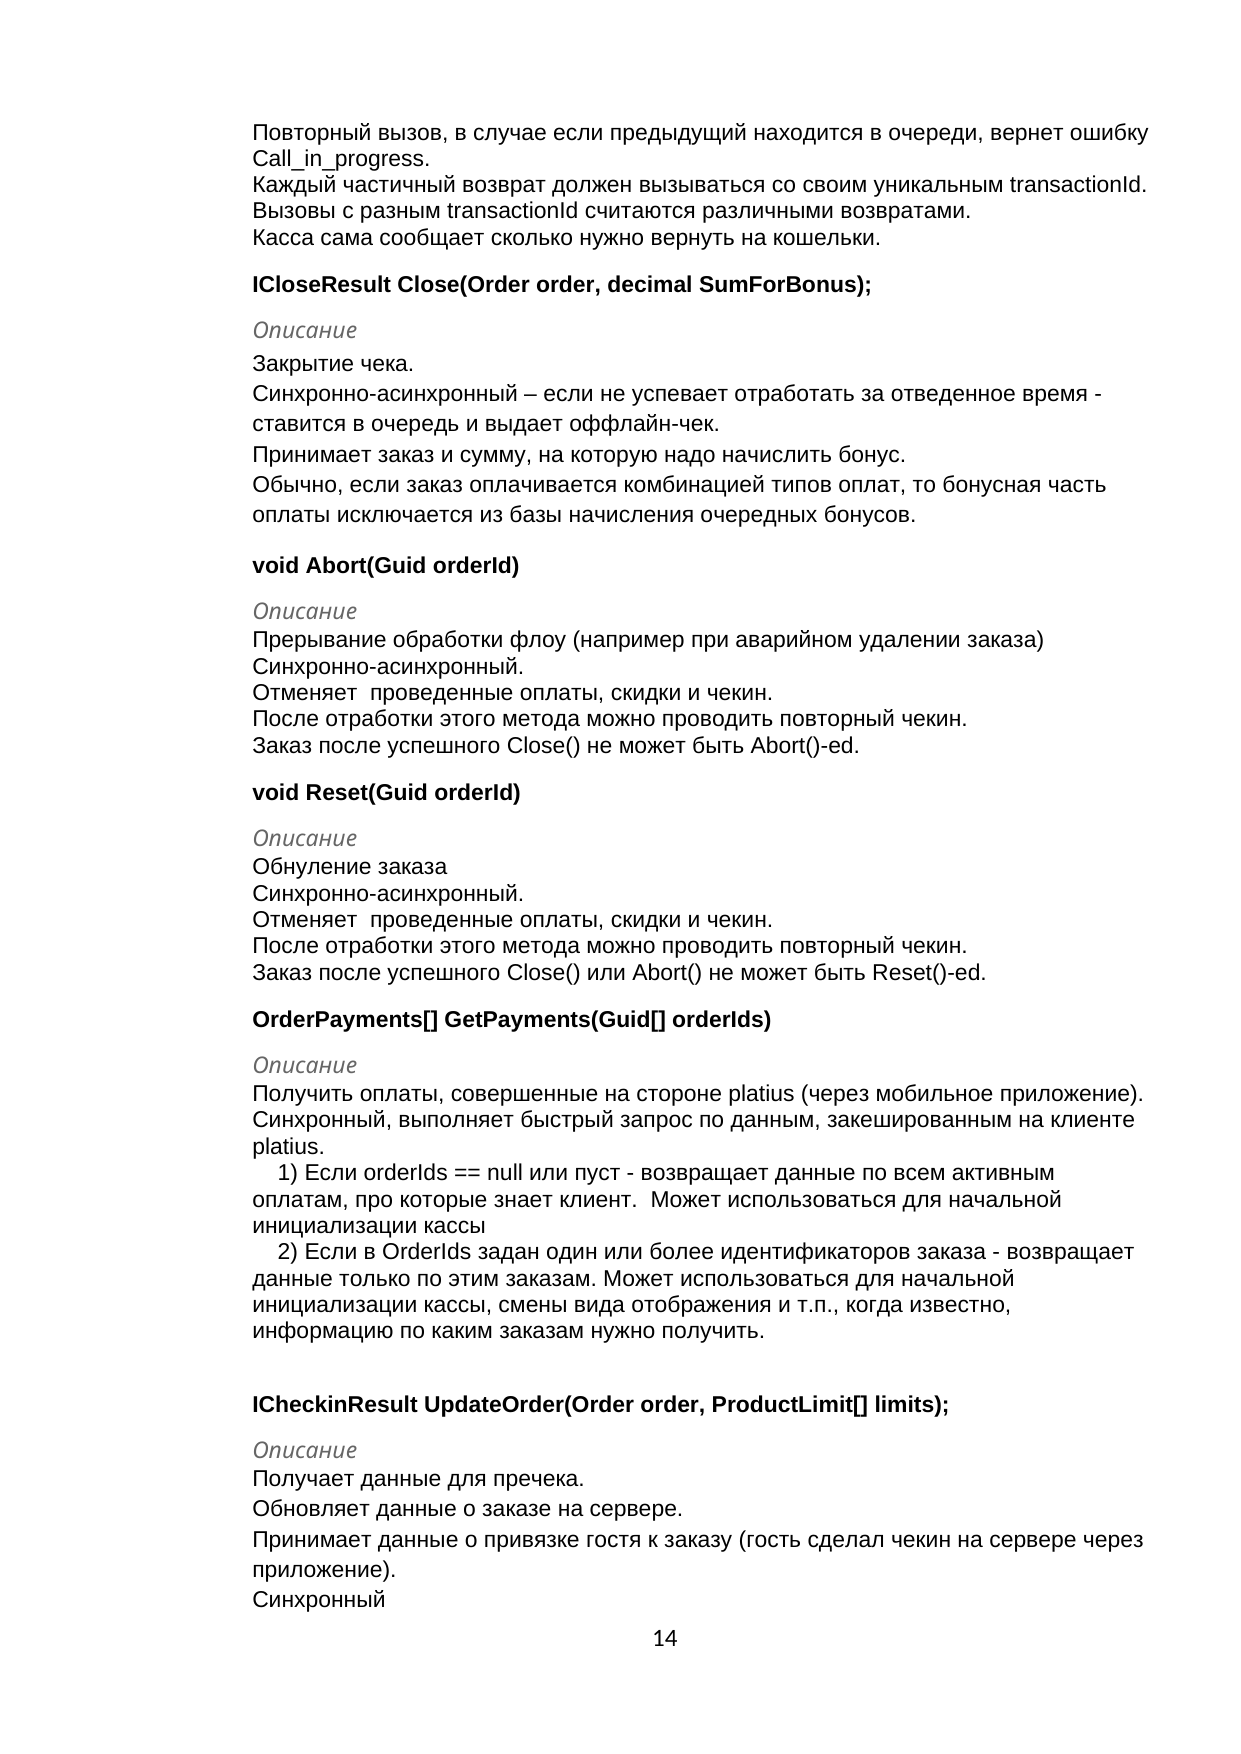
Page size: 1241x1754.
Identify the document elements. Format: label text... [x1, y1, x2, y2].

text Прерывание обработки флоу (например при аварийном удалении заказа) [252, 626, 1152, 653]
text Обнуление заказа [252, 853, 1152, 879]
subtitle ICloseResult Close(Order order, decimal SumForBonus); [252, 271, 1152, 297]
text После отработки этого метода можно проводить повторный чекин. [252, 932, 1152, 959]
text Синхронный, выполняет быстрый запрос по данным, закешированным на клиенте platius. [252, 1106, 1152, 1159]
text Отменяет проведенные оплаты, скидки и чекин. [252, 906, 1152, 932]
text Каждый частичный возврат должен вызываться со своим уникальным transactionId. [252, 171, 1152, 197]
subtitle Описание [252, 1434, 1152, 1465]
subtitle Описание [252, 1049, 1152, 1080]
text Получает данные для пречека. [252, 1465, 1152, 1491]
text Касса сама сообщает сколько нужно вернуть на кошельки. [252, 224, 1152, 250]
subtitle void Abort(Guid orderId) [252, 552, 1152, 578]
text Вызовы с разным transactionId считаются различными возвратами. [252, 197, 1152, 224]
subtitle Описание [252, 314, 1152, 345]
text Получить оплаты, совершенные на стороне platius (через мобильное приложение). [252, 1080, 1152, 1106]
subtitle Описание [252, 822, 1152, 853]
text Принимает заказ и сумму, на которую надо начислить бонус. [252, 441, 1152, 467]
text Обычно, если заказ оплачивается комбинацией типов оплат, то бонусная часть оплаты исключается из базы начисления очередных бонусов. [252, 471, 1152, 527]
text Синхронный [252, 1586, 1152, 1612]
text Отменяет проведенные оплаты, скидки и чекин. [252, 679, 1152, 705]
text Закрытие чека. [252, 350, 1152, 376]
text Синхронно-асинхронный. [252, 653, 1152, 679]
text После отработки этого метода можно проводить повторный чекин. [252, 705, 1152, 732]
text Заказ после успешного Close() не может быть Abort()-ed. [252, 732, 1152, 758]
text Заказ после успешного Close() или Abort() не может быть Reset()-ed. [252, 959, 1152, 985]
subtitle Описание [252, 595, 1152, 626]
subtitle ICheckinResult UpdateOrder(Order order, ProductLimit[] limits); [252, 1391, 1152, 1417]
text Обновляет данные о заказе на сервере. [252, 1495, 1152, 1522]
text 2) Если в OrderIds задан один или более идентификаторов заказа - возвращает данные только по этим заказам. Может использоваться для начальной инициализации кассы, смены вида отображения и т.п., когда известно, информацию по каким заказам нужно получить. [252, 1238, 1152, 1344]
subtitle OrderPayments[] GetPayments(Guid[] orderIds) [252, 1006, 1152, 1032]
text Принимает данные о привязке гостя к заказу (гость сделал чекин на сервере через приложение). [252, 1526, 1152, 1582]
text Синхронно-асинхронный. [252, 879, 1152, 906]
text Синхронно-асинхронный – если не успевает отработать за отведенное время - ставится в очередь и выдает оффлайн-чек. [252, 380, 1152, 437]
text 1) Если orderIds == null или пуст - возвращает данные по всем активным оплатам, про которые знает клиент. Может использоваться для начальной инициализации кассы [252, 1159, 1152, 1238]
text Повторный вызов, в случае если предыдущий находится в очереди, вернет ошибку Call_in_progress. [252, 118, 1152, 171]
subtitle void Reset(Guid orderId) [252, 779, 1152, 805]
